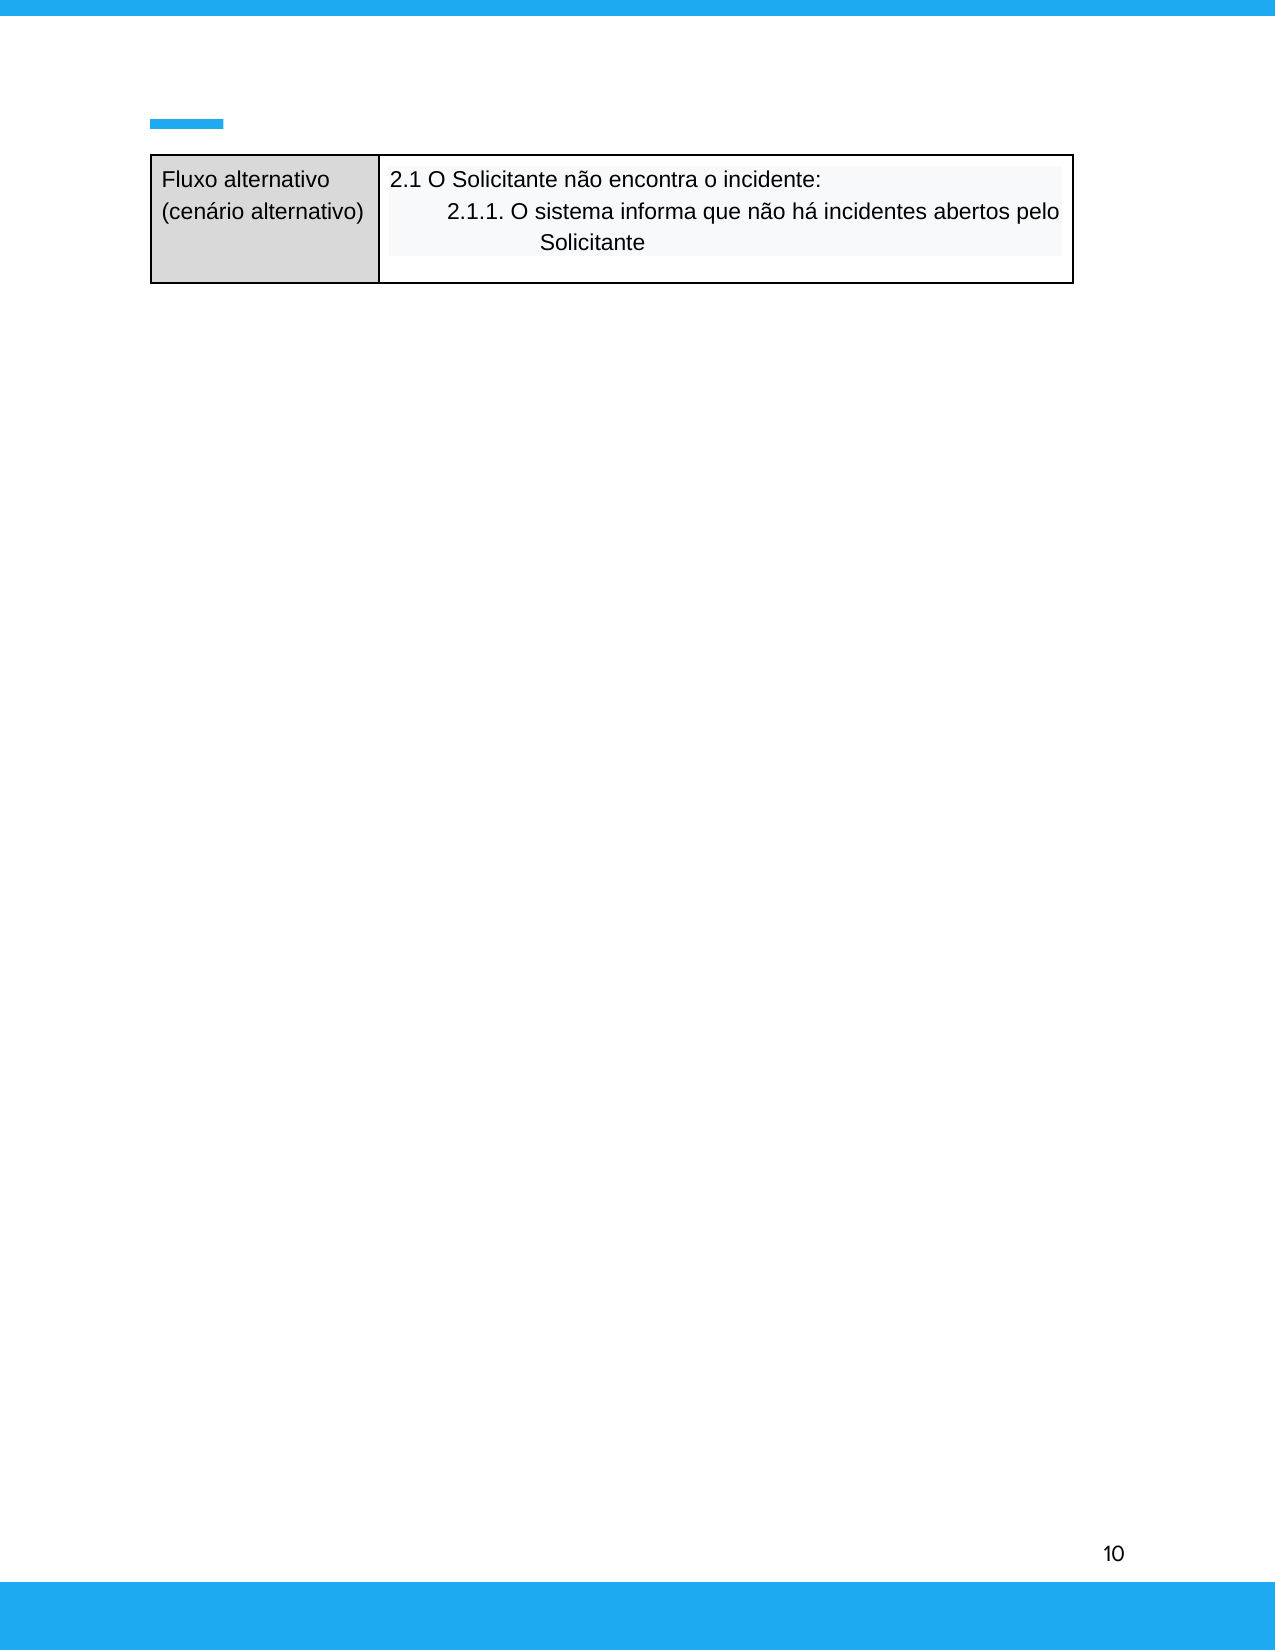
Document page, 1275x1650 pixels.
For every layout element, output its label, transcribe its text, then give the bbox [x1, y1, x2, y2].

picture [0, 0, 1275, 16]
table_cell Fluxo alternativo (cenário alternativo) [152, 156, 378, 282]
table_cell 2.1 O Solicitante não encontra o incidente: 2.1.1. O sistema informa que não há incidentes abertos pelo Solicitante [380, 156, 1072, 282]
picture [0, 1582, 1275, 1650]
picture [150, 119, 224, 129]
